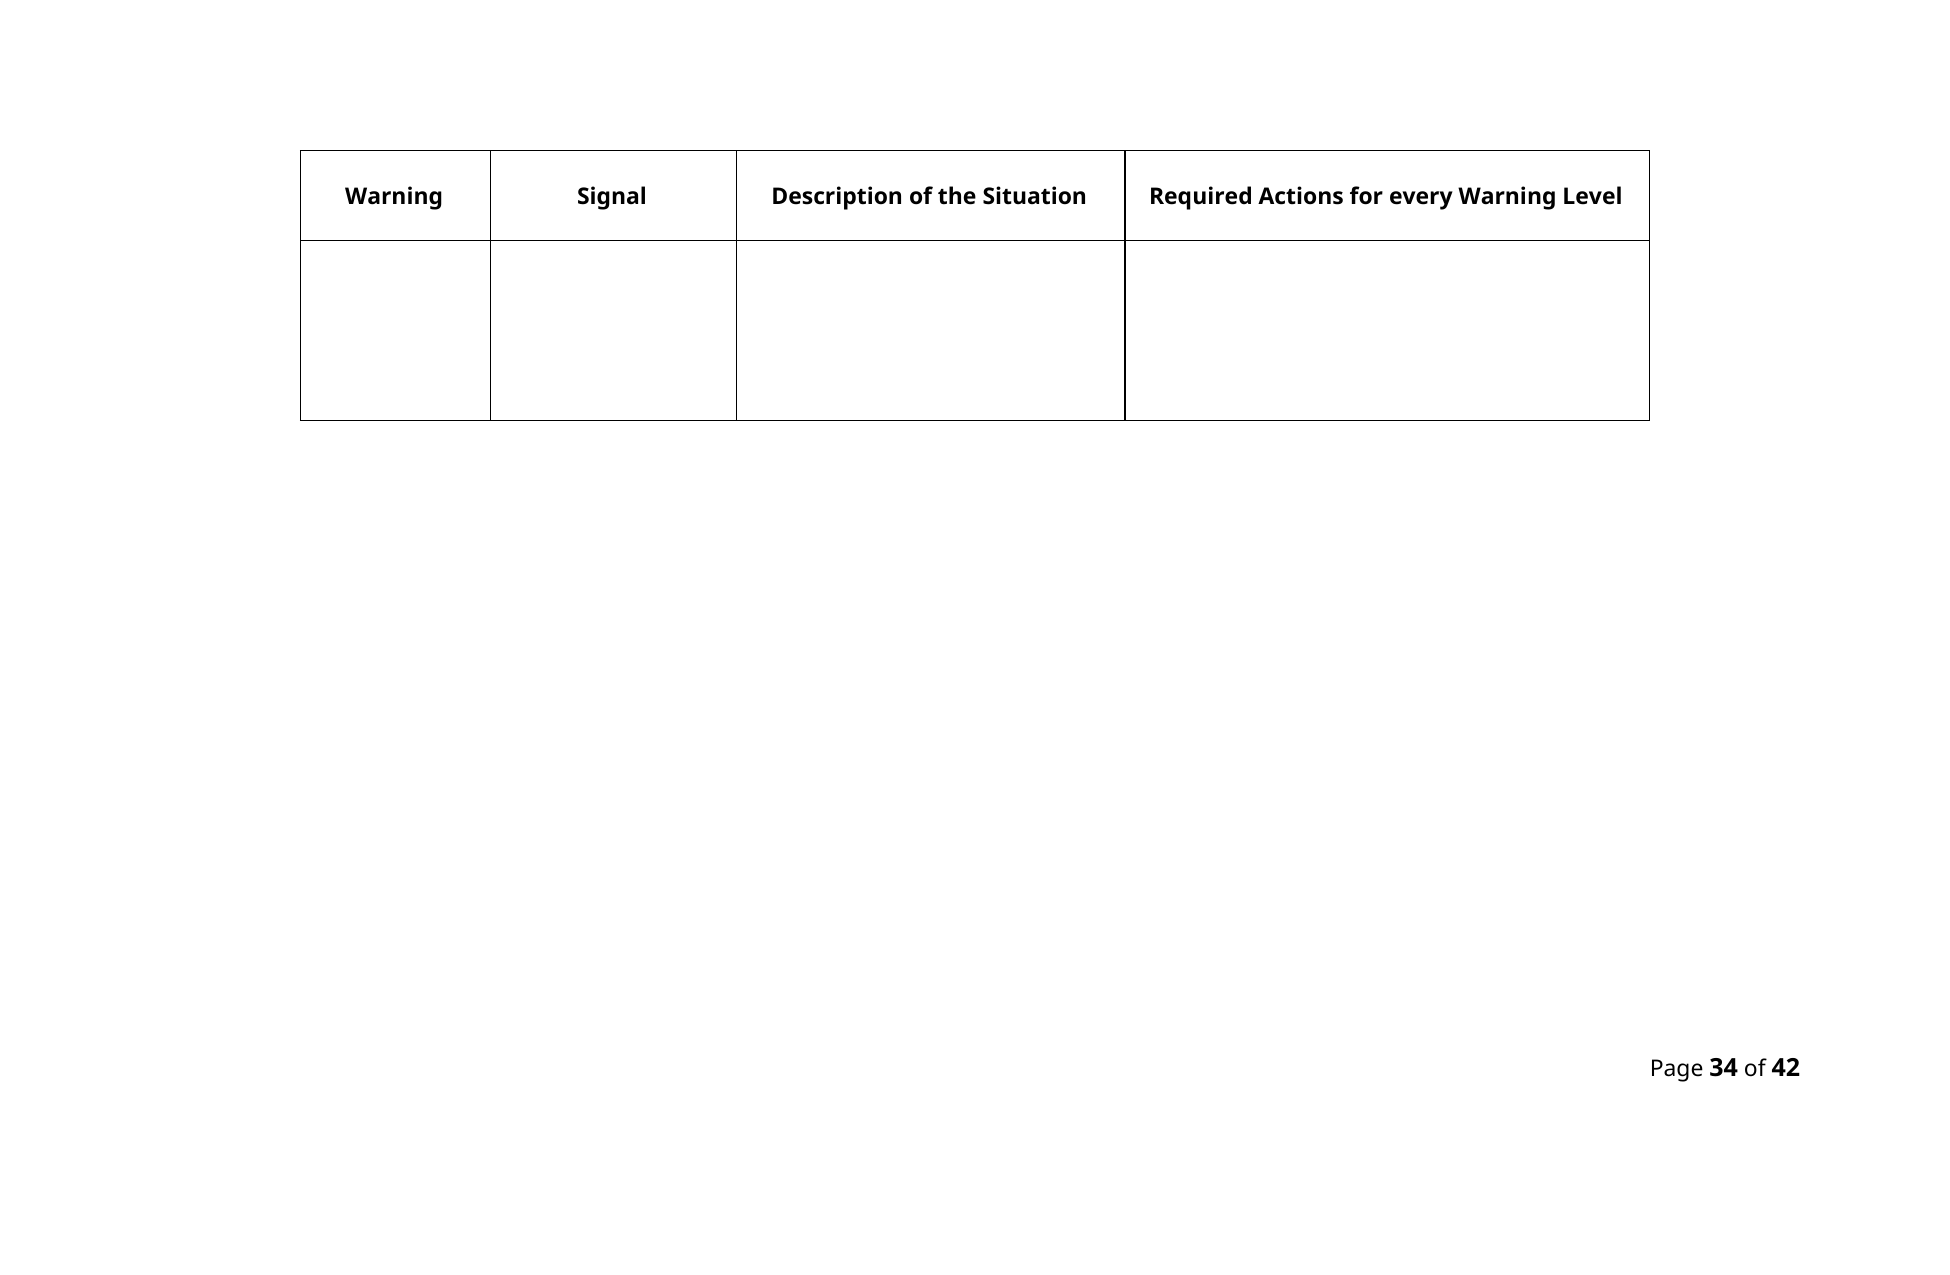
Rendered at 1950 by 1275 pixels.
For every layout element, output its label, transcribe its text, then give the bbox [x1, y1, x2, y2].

table_cell [491, 241, 736, 420]
table_header Required Actions for every Warning Level [1126, 151, 1649, 240]
table_header Signal [491, 151, 736, 240]
table_cell [1126, 241, 1649, 420]
table_header Warning [301, 151, 490, 240]
table_header Description of the Situation [737, 151, 1124, 240]
table_cell [301, 241, 490, 420]
table_cell [737, 241, 1124, 420]
